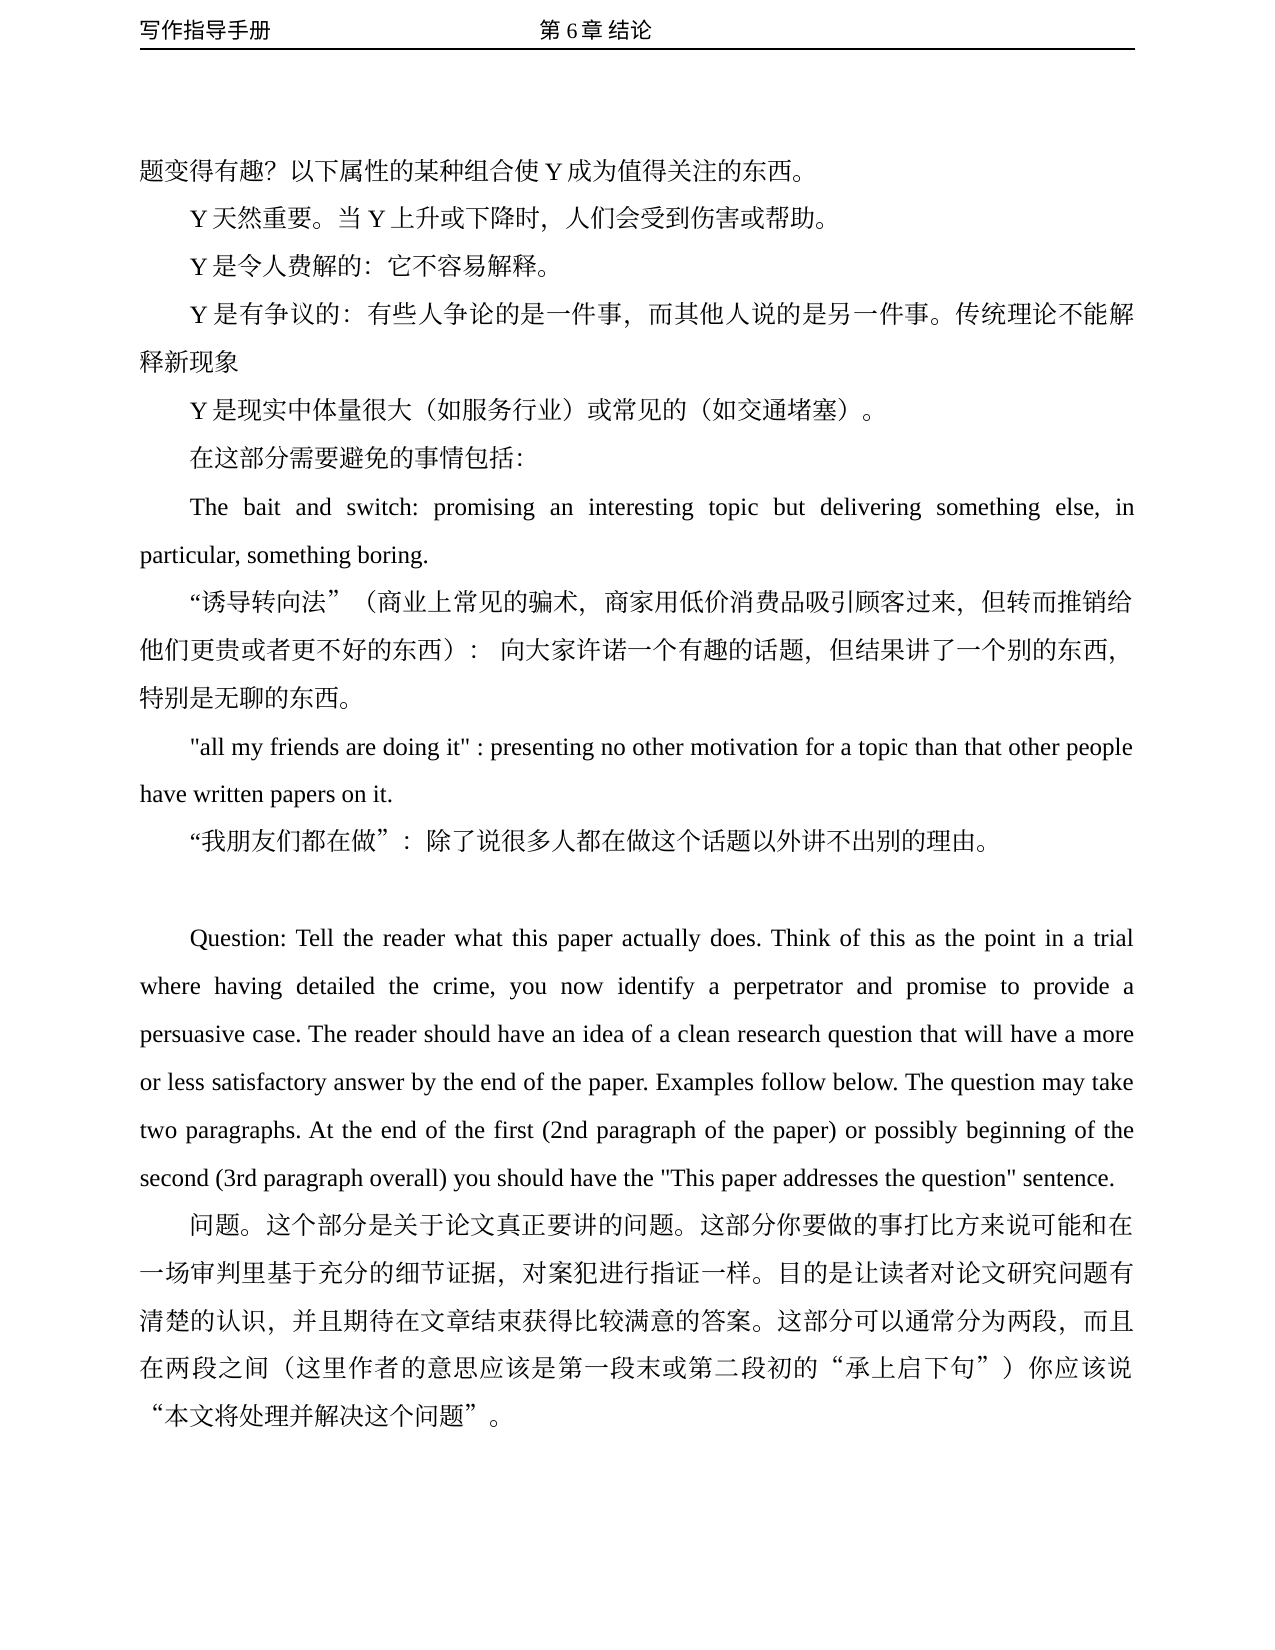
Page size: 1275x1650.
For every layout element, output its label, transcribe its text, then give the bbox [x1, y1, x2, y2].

text Y是令人费解的：它不容易解释。 [139, 237, 1135, 285]
text The bait and switch: promising an interesting topic but delivering something else, in particular, something boring. [139, 477, 1135, 573]
text "all my friends are doing it" : presenting no other motivation for a topic than that other people have written papers on it. [139, 717, 1135, 812]
text 问题。这个部分是关于论文真正要讲的问题。这部分你要做的事打比方来说可能和在一场审判里基于充分的细节证据，对案犯进行指证一样。目的是让读者对论文研究问题有清楚的认识，并且期待在文章结束获得比较满意的答案。这部分可以通常分为两段，而且在两段之间（这里作者的意思应该是第一段末或第二段初的“承上启下句”）你应该说“本文将处理并解决这个问题”。 [139, 1196, 1135, 1435]
text Y是现实中体量很大（如服务行业）或常见的（如交通堵塞）。 [139, 381, 1135, 429]
text Question: Tell the reader what this paper actually does. Think of this as the point in a trial where having detailed the crime, you now identify a perpetrator and promise to provide a persuasive case. The reader should have an idea of a clean research question that will have a more or less satisfactory answer by the end of the paper. Examples follow below. The question may take two paragraphs. At the end of the first (2nd paragraph of the paper) or possibly beginning of the second (3rd paragraph overall) you should have the "This paper addresses the question" sentence. [139, 908, 1135, 1196]
text “诱导转向法”（商业上常见的骗术，商家用低价消费品吸引顾客过来，但转而推销给他们更贵或者更不好的东西）： 向大家许诺一个有趣的话题，但结果讲了一个别的东西，特别是无聊的东西。 [139, 573, 1135, 717]
text Y天然重要。当Y上升或下降时，人们会受到伤害或帮助。 [139, 189, 1135, 237]
text 在这部分需要避免的事情包括： [139, 429, 1135, 477]
text Y是有争议的：有些人争论的是一件事，而其他人说的是另一件事。传统理论不能解释新现象 [139, 285, 1135, 381]
text “我朋友们都在做”：除了说很多人都在做这个话题以外讲不出别的理由。 [139, 812, 1135, 860]
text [139, 142, 1135, 189]
